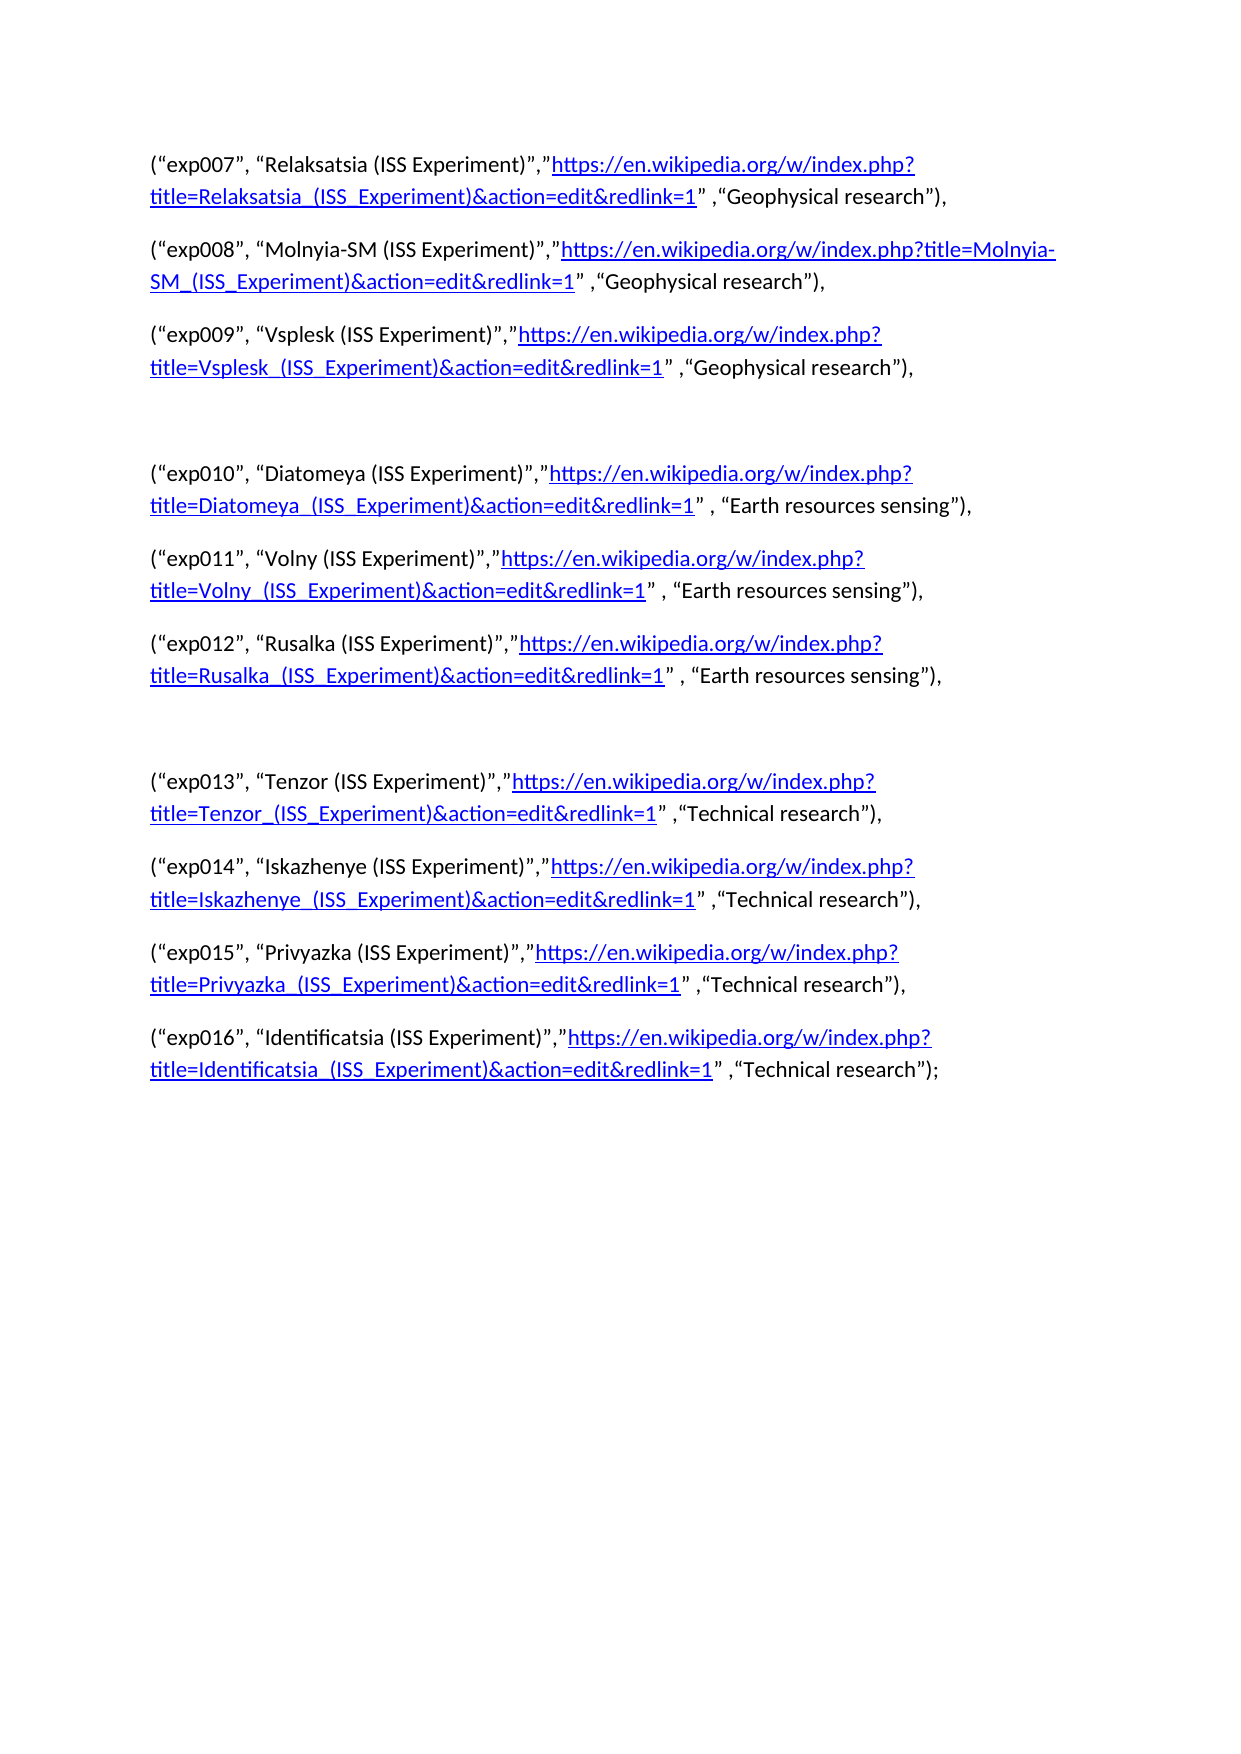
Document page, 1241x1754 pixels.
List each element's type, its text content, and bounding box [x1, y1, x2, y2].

text (“exp016”, “Identificatsia (ISS Experiment)”,”https://en.wikipedia.org/w/index.php?title=Identificatsia_(ISS_Experiment)&action=edit&redlink=1” ,“Technical research”); [150, 1023, 1090, 1083]
text (“exp010”, “Diatomeya (ISS Experiment)”,”https://en.wikipedia.org/w/index.php?title=Diatomeya_(ISS_Experiment)&action=edit&redlink=1” , “Earth resources sensing”), [150, 459, 1090, 519]
text (“exp008”, “Molnyia-SM (ISS Experiment)”,”https://en.wikipedia.org/w/index.php?title=Molnyia-SM_(ISS_Experiment)&action=edit&redlink=1” ,“Geophysical research”), [150, 235, 1090, 295]
text (“exp009”, “Vsplesk (ISS Experiment)”,”https://en.wikipedia.org/w/index.php?title=Vsplesk_(ISS_Experiment)&action=edit&redlink=1” ,“Geophysical research”), [150, 320, 1090, 381]
text (“exp011”, “Volny (ISS Experiment)”,”https://en.wikipedia.org/w/index.php?title=Volny_(ISS_Experiment)&action=edit&redlink=1” , “Earth resources sensing”), [150, 544, 1090, 604]
text (“exp015”, “Privyazka (ISS Experiment)”,”https://en.wikipedia.org/w/index.php?title=Privyazka_(ISS_Experiment)&action=edit&redlink=1” ,“Technical research”), [150, 938, 1090, 998]
text (“exp007”, “Relaksatsia (ISS Experiment)”,”https://en.wikipedia.org/w/index.php?title=Relaksatsia_(ISS_Experiment)&action=edit&redlink=1” ,“Geophysical research”), [150, 150, 1090, 210]
text (“exp014”, “Iskazhenye (ISS Experiment)”,”https://en.wikipedia.org/w/index.php?title=Iskazhenye_(ISS_Experiment)&action=edit&redlink=1” ,“Technical research”), [150, 852, 1090, 913]
text (“exp013”, “Tenzor (ISS Experiment)”,”https://en.wikipedia.org/w/index.php?title=Tenzor_(ISS_Experiment)&action=edit&redlink=1” ,“Technical research”), [150, 767, 1090, 827]
text (“exp012”, “Rusalka (ISS Experiment)”,”https://en.wikipedia.org/w/index.php?title=Rusalka_(ISS_Experiment)&action=edit&redlink=1” , “Earth resources sensing”), [150, 629, 1090, 689]
